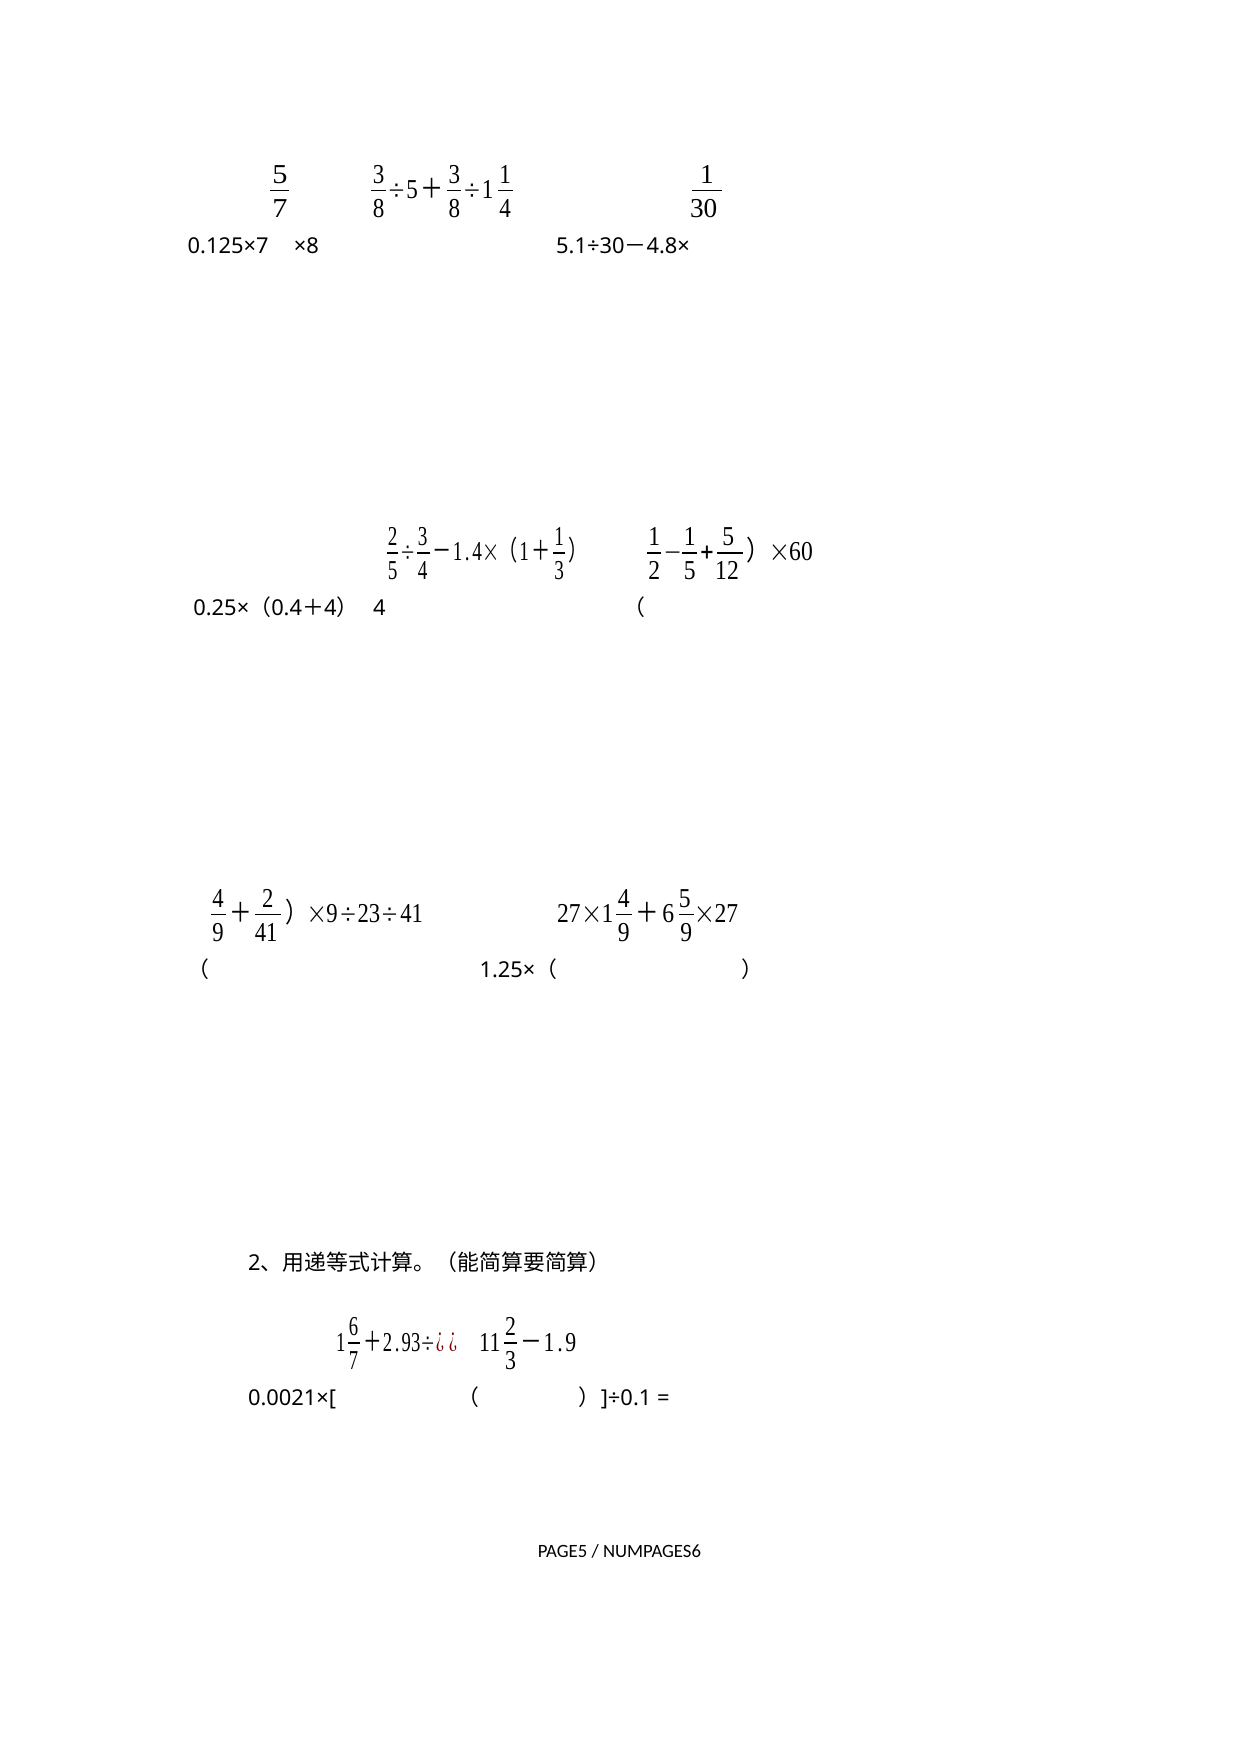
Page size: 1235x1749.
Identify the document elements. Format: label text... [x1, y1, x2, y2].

text 0.0021×[（）]÷0.1 = [187, 1311, 1047, 1441]
text 0.125×7×8 5.1÷30－4.8× [187, 159, 1047, 289]
text （ 1.25×（） [187, 883, 1047, 1013]
text 2、用递等式计算。（能简算要简算） [187, 1245, 1047, 1278]
text 0.25×（0.4＋4） 4 （ [187, 521, 1047, 651]
